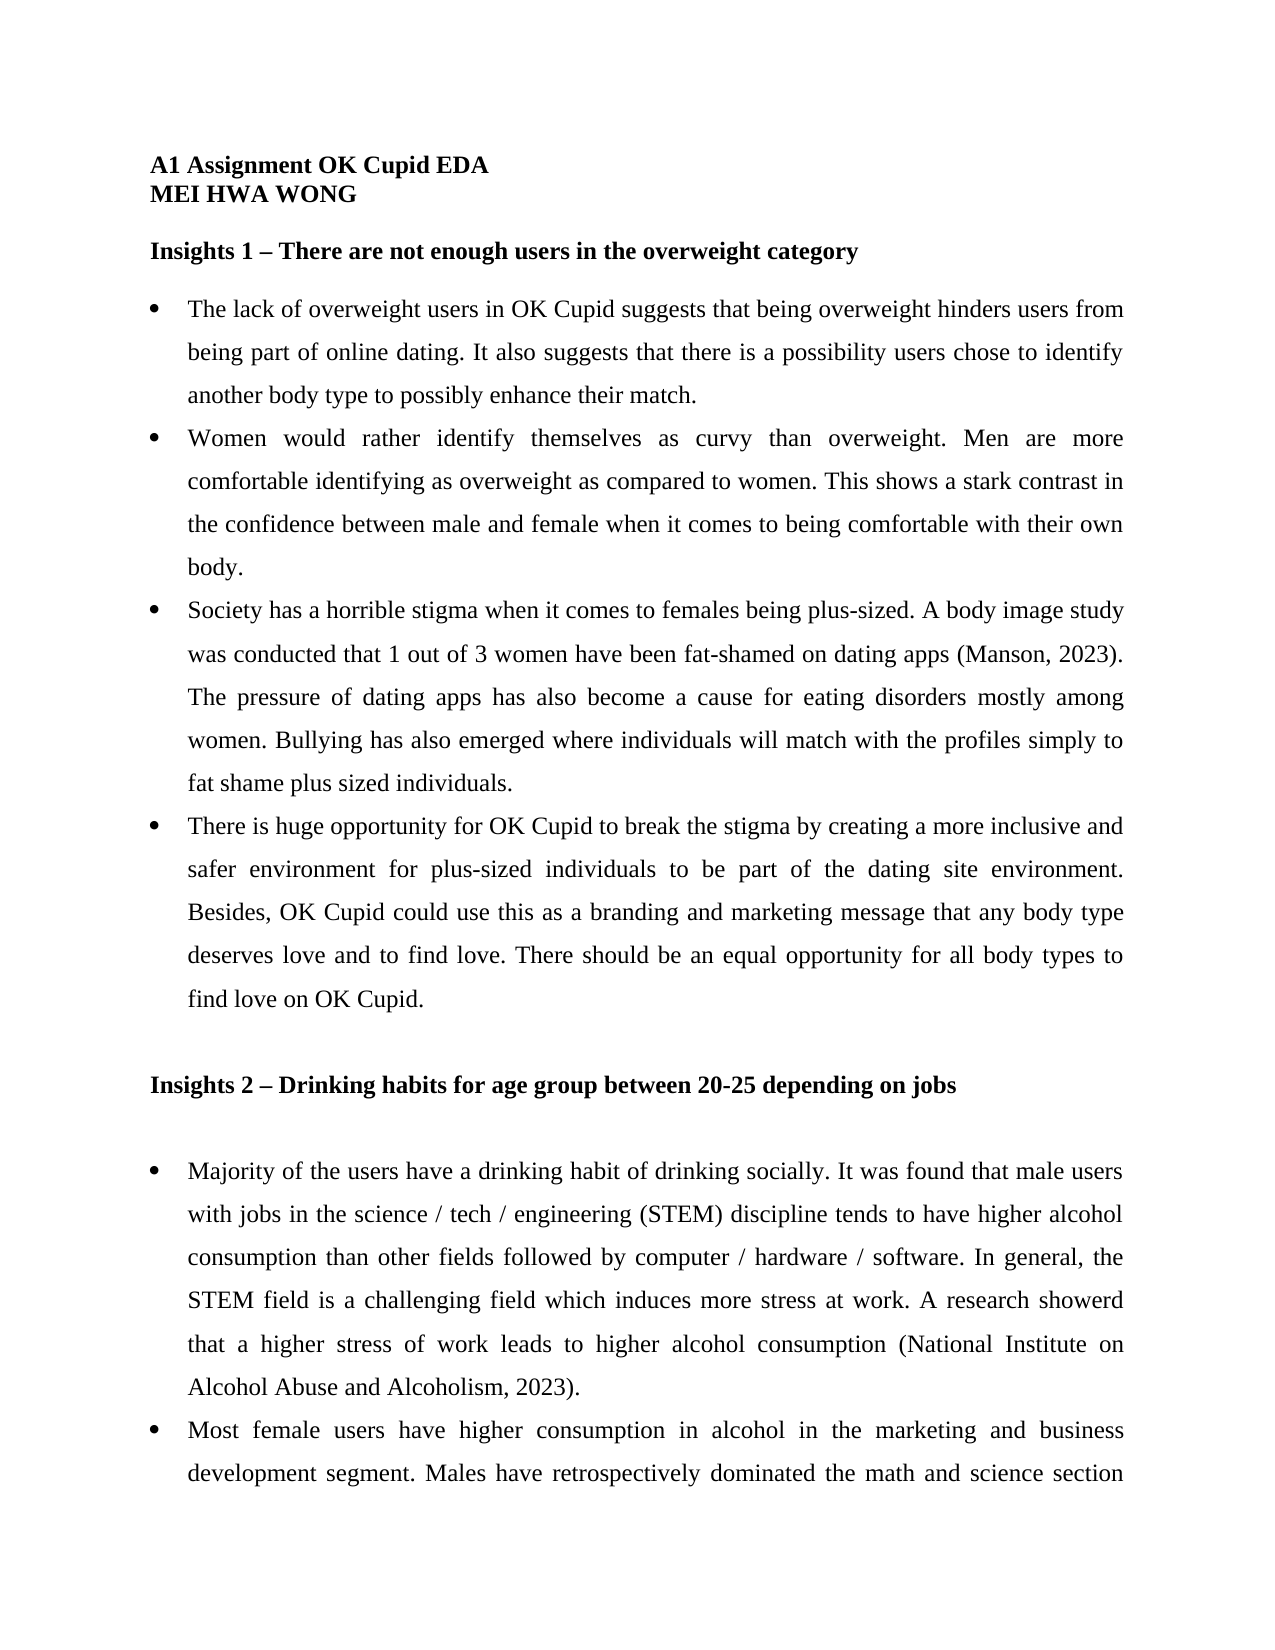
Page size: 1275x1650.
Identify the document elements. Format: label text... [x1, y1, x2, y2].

list Women would rather identify themselves as curvy than overweight. Men are more comfortable identifying as overweight as compared to women. This shows a stark contrast in the confidence between male and female when it comes to being comfortable with their own body. [150, 423, 1125, 581]
list Majority of the users have a drinking habit of drinking socially. It was found that male users with jobs in the science / tech / engineering (STEM) discipline tends to have higher alcohol consumption than other fields followed by computer / hardware / software. In general, the STEM field is a challenging field which induces more stress at work. A research showerd that a higher stress of work leads to higher alcohol consumption (National Institute on Alcohol Abuse and Alcoholism, 2023). [150, 1156, 1125, 1401]
text MEI HWA WONG [150, 179, 1125, 207]
text Insights 2 – Drinking habits for age group between 20-25 depending on jobs [150, 1070, 1125, 1099]
list Society has a horrible stigma when it comes to females being plus-sized. A body image study was conducted that 1 out of 3 women have been fat-shamed on dating apps (Manson, 2023). The pressure of dating apps has also become a cause for eating disorders mostly among women. Bullying has also emerged where individuals will match with the profiles simply to fat shame plus sized individuals. [150, 596, 1125, 797]
text A1 Assignment OK Cupid EDA [150, 150, 1125, 179]
list The lack of overweight users in OK Cupid suggests that being overweight hinders users from being part of online dating. It also suggests that there is a possibility users chose to identify another body type to possibly enhance their match. [150, 294, 1125, 409]
list There is huge opportunity for OK Cupid to break the stigma by creating a more inclusive and safer environment for plus-sized individuals to be part of the dating site environment. Besides, OK Cupid could use this as a branding and marketing message that any body type deserves love and to find love. There should be an equal opportunity for all body types to find love on OK Cupid. [150, 811, 1125, 1012]
text Insights 1 – There are not enough users in the overweight category [150, 236, 1125, 265]
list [150, 1415, 1125, 1487]
